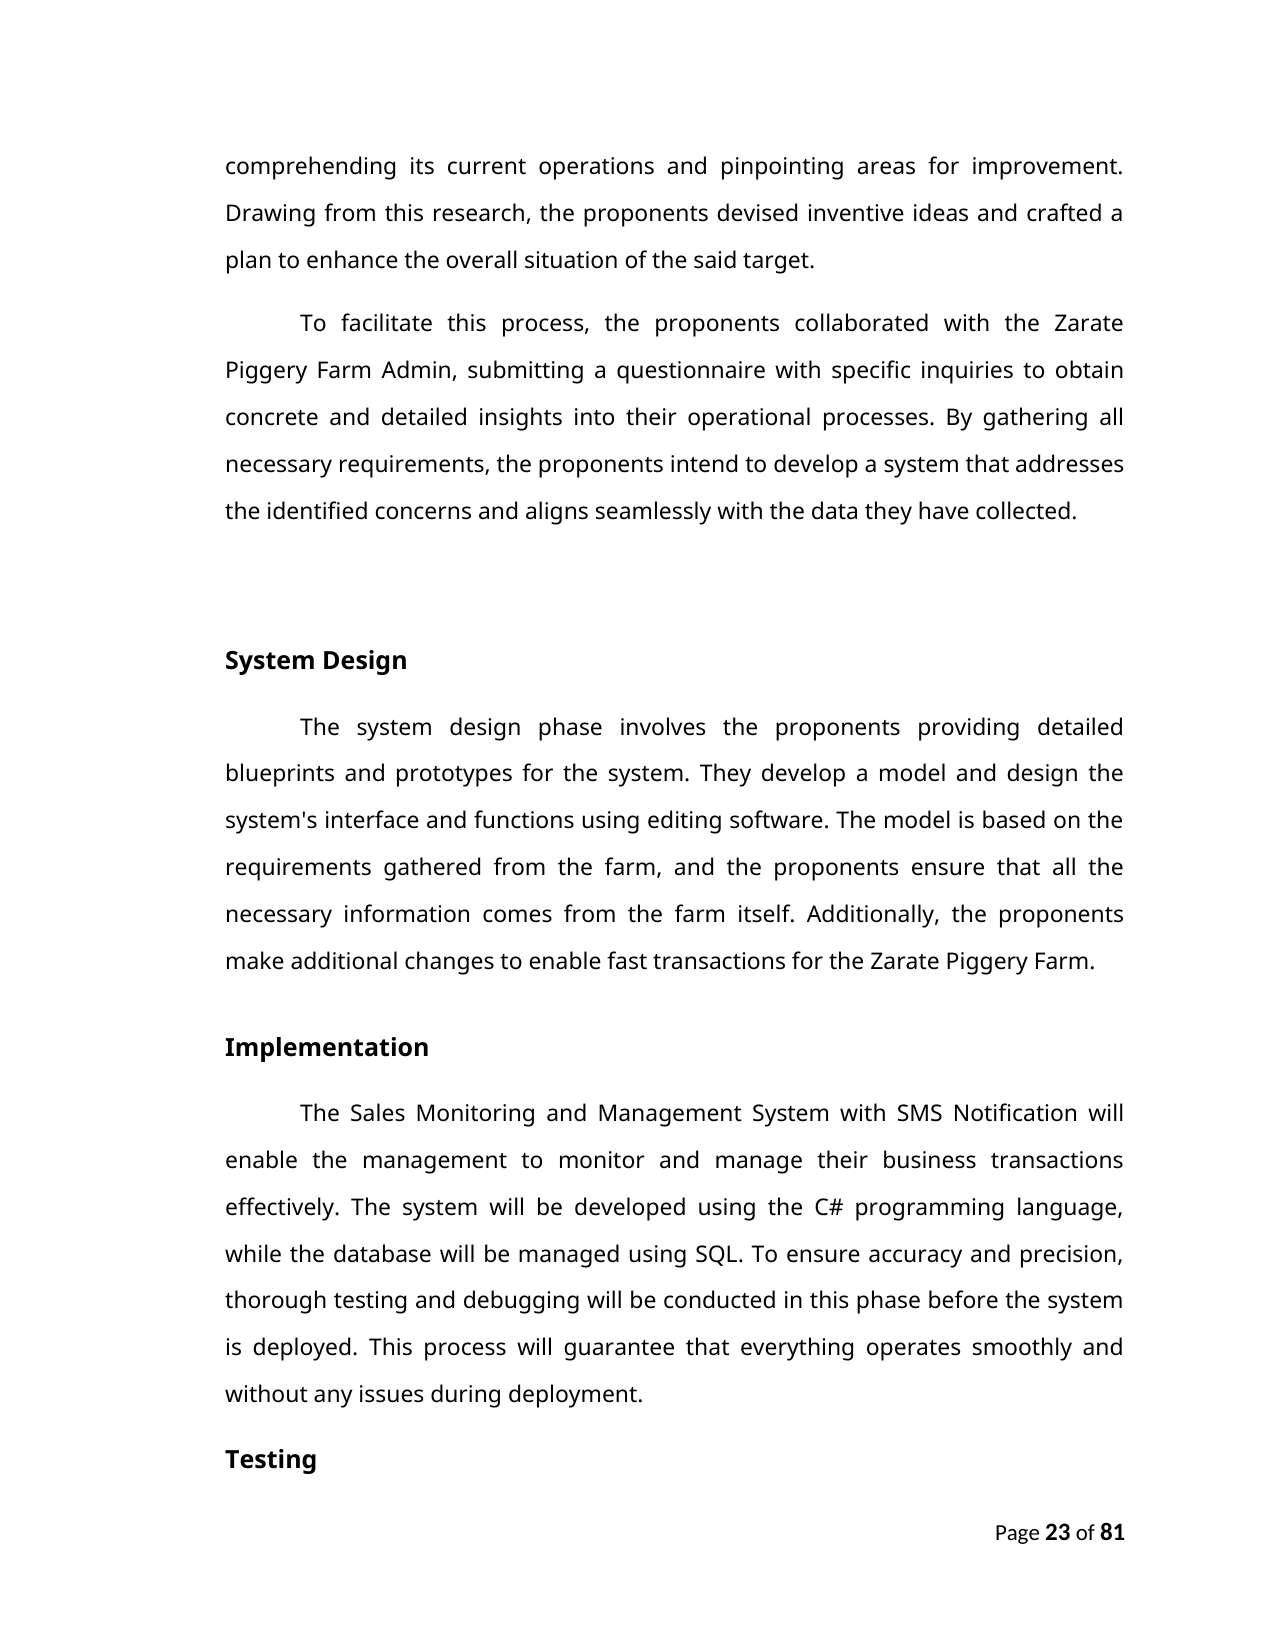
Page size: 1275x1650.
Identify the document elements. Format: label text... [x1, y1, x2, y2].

text The system design phase involves the proponents providing detailed blueprints and prototypes for the system. They develop a model and design the system's interface and functions using editing software. The model is based on the requirements gathered from the farm, and the proponents ensure that all the necessary information comes from the farm itself. Additionally, the proponents make additional changes to enable fast transactions for the Zarate Piggery Farm. [225, 710, 1125, 976]
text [225, 150, 1125, 275]
text Testing [225, 1442, 1125, 1476]
text Implementation [225, 1029, 1125, 1063]
text System Design [225, 643, 1125, 677]
text To facilitate this process, the proponents collaborated with the Zarate Piggery Farm Admin, submitting a questionnaire with specific inquiries to obtain concrete and detailed insights into their operational processes. By gathering all necessary requirements, the proponents intend to develop a system that addresses the identified concerns and aligns seamlessly with the data they have collected. [225, 307, 1125, 526]
text The Sales Monitoring and Management System with SMS Notification will enable the management to monitor and manage their business transactions effectively. The system will be developed using the C# programming language, while the database will be managed using SQL. To ensure accuracy and precision, thorough testing and debugging will be conducted in this phase before the system is deployed. This process will guarantee that everything operates smoothly and without any issues during deployment. [225, 1097, 1125, 1409]
